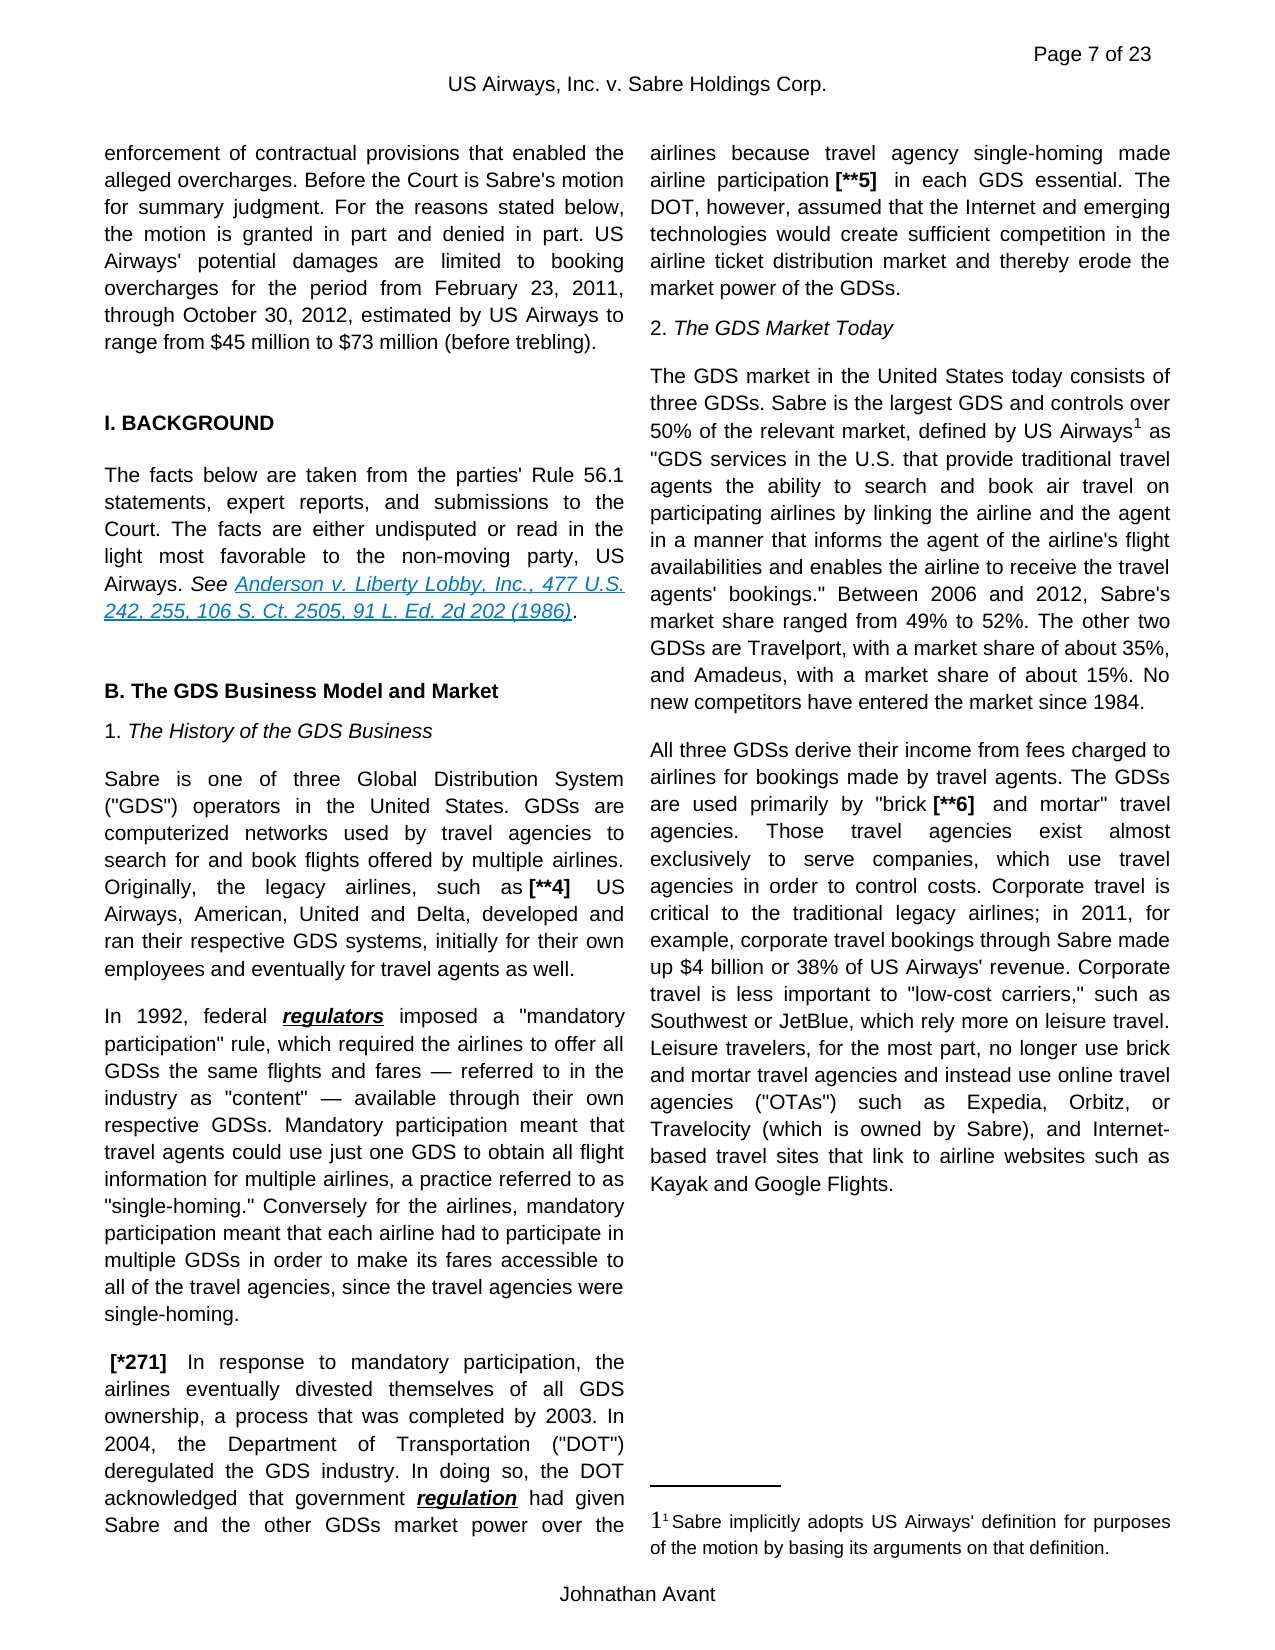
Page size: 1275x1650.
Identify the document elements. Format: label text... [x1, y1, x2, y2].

text The facts below are taken from the parties' Rule 56.1 statements, expert reports, and submissions to the Court. The facts are either undisputed or read in the light most favorable to the non-moving party, US Airways. See Anderson v. Liberty Lobby, Inc., 477 U.S. 242, 255, 106 S. Ct. 2505, 91 L. Ed. 2d 202 (1986). [104, 460, 625, 622]
text B. The GDS Business Model and Market [104, 647, 625, 703]
text [*271] In response to mandatory participation, the airlines eventually divested themselves of all GDS ownership, a process that was completed by 2003. In 2004, the Department of Transportation ("DOT") deregulated the GDS industry. In doing so, the DOT acknowledged that government regulation had given Sabre and the other GDSs market power over the airlines because travel agency single-homing made airline participation [**5] in each GDS essential. The DOT, however, assumed that the Internet and emerging technologies would create sufficient competition in the airline ticket distribution market and thereby erode the market power of the GDSs. [650, 137, 1171, 300]
text Sabre is one of three Global Distribution System ("GDS") operators in the United States. GDSs are computerized networks used by travel agencies to search for and book flights offered by multiple airlines. Originally, the legacy airlines, such as [**4] US Airways, American, United and Delta, developed and ran their respective GDS systems, initially for their own employees and eventually for travel agents as well. [104, 764, 625, 980]
text In 1992, federal regulators imposed a "mandatory participation" rule, which required the airlines to offer all GDSs the same flights and fares — referred to in the industry as "content" — available through their own respective GDSs. Mandatory participation meant that travel agents could use just one GDS to obtain all flight information for multiple airlines, a practice referred to as "single-homing." Conversely for the airlines, mandatory participation meant that each airline had to participate in multiple GDSs in order to make its fares accessible to all of the travel agencies, since the travel agencies were single-homing. [104, 1001, 625, 1326]
text All three GDSs derive their income from fees charged to airlines for bookings made by travel agents. The GDSs are used primarily by "brick [**6] and mortar" travel agencies. Those travel agencies exist almost exclusively to serve companies, which use travel agencies in order to control costs. Corporate travel is critical to the traditional legacy airlines; in 2011, for example, corporate travel bookings through Sabre made up $4 billion or 38% of US Airways' revenue. Corporate travel is less important to "low-cost carriers," such as Southwest or JetBlue, which rely more on leisure travel. Leisure travelers, for the most part, no longer use brick and mortar travel agencies and instead use online travel agencies ("OTAs") such as Expedia, Orbitz, or Travelocity (which is owned by Sabre), and Internet-based travel sites that link to airline websites such as Kayak and Google Flights. [650, 735, 1171, 1195]
text The GDS market in the United States today consists of three GDSs. Sabre is the largest GDS and controls over 50% of the relevant market, defined by US Airways1 as "GDS services in the U.S. that provide traditional travel agents the ability to search and book air travel on participating airlines by linking the airline and the agent in a manner that informs the agent of the airline's flight availabilities and enables the airline to receive the travel agents' bookings." Between 2006 and 2012, Sabre's market share ranged from 49% to 52%. The other two GDSs are Travelport, with a market share of about 35%, and Amadeus, with a market share of about 15%. No new competitors have entered the market since 1984. [650, 360, 1171, 714]
text 2. The GDS Market Today [650, 312, 1171, 339]
text 1. The History of the GDS Business [104, 716, 625, 743]
text [*271] In response to mandatory participation, the airlines eventually divested themselves of all GDS ownership, a process that was completed by 2003. In 2004, the Department of Transportation ("DOT") deregulated the GDS industry. In doing so, the DOT acknowledged that government regulation had given Sabre and the other GDSs market power over the airlines because travel agency single-homing made airline participation [**5] in each GDS essential. The DOT, however, assumed that the Internet and emerging technologies would create sufficient competition in the airline ticket distribution market and thereby erode the market power of the GDSs. [104, 1347, 625, 1537]
text I. BACKGROUND [104, 379, 625, 435]
